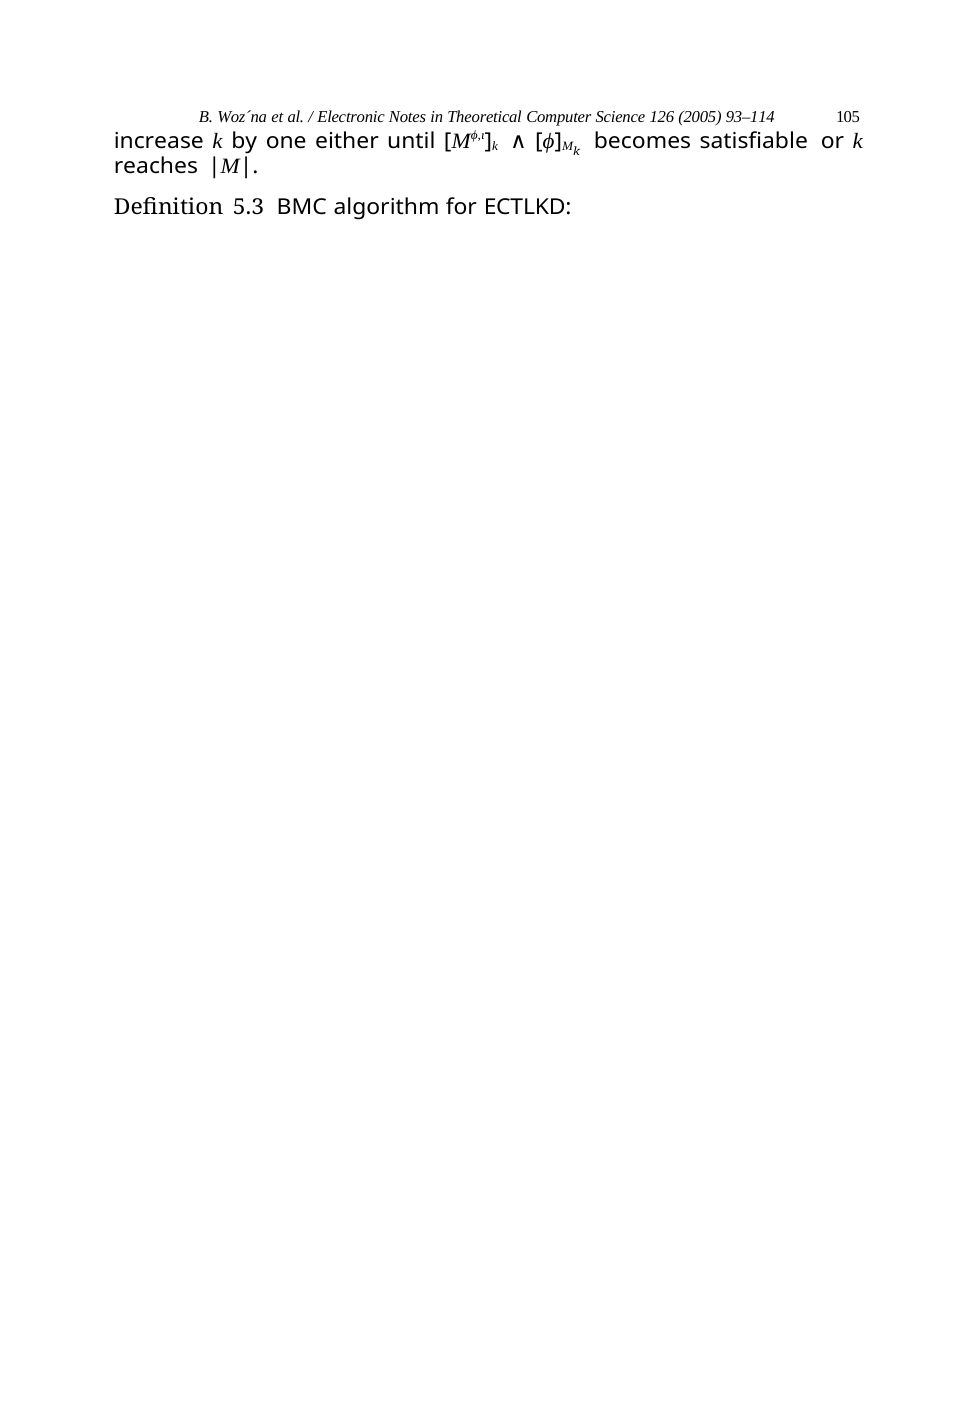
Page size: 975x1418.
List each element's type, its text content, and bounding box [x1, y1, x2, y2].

text Definition 5.3 BMC algorithm for ECTLKD: [113, 191, 898, 221]
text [113, 125, 862, 180]
